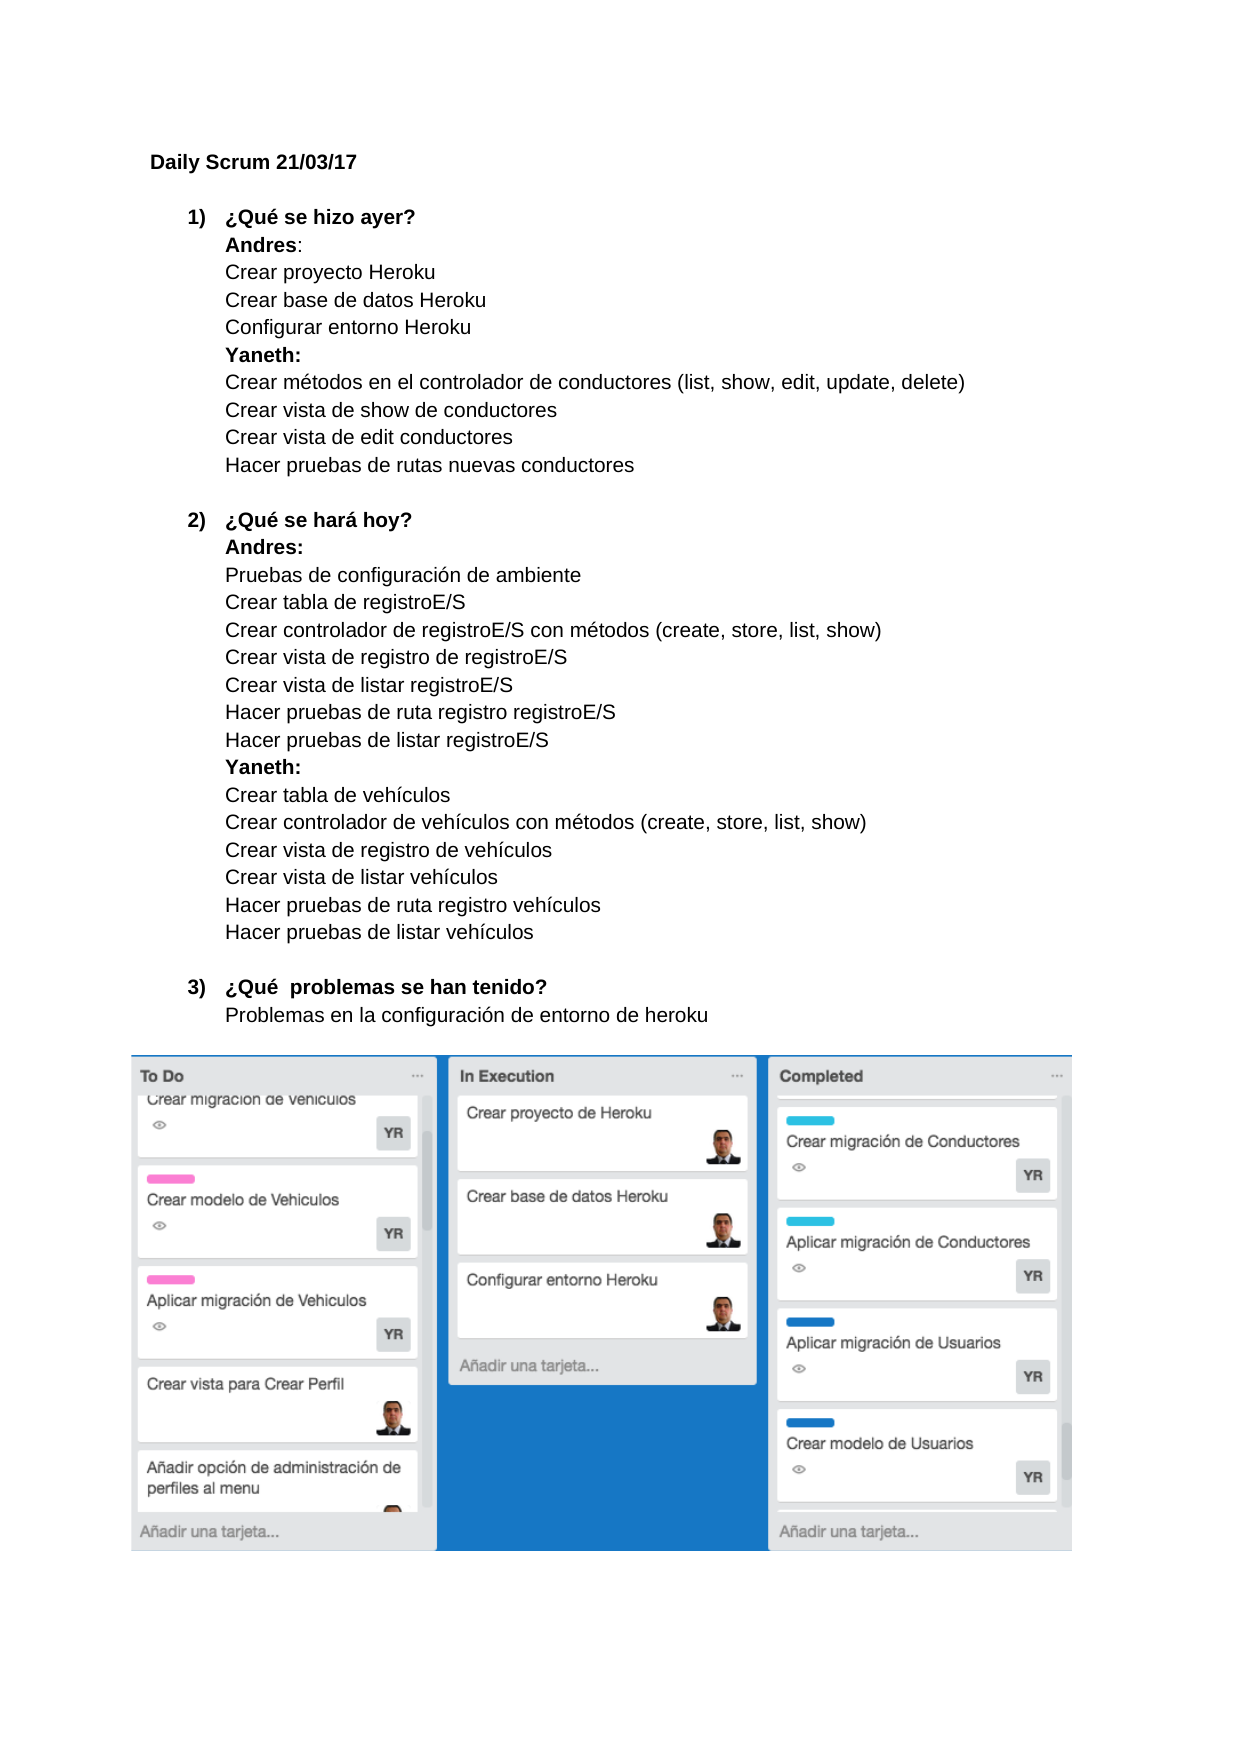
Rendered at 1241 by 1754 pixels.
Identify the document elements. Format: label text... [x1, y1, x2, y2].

picture [131, 1055, 1072, 1551]
text Crear base de datos Heroku [225, 287, 1090, 311]
text Crear controlador de registroE/S con métodos (create, store, list, show) [225, 617, 1090, 641]
text Yaneth: [150, 755, 1090, 779]
text Crear vista de registro de vehículos [225, 837, 1090, 861]
text Hacer pruebas de ruta registro vehículos [225, 892, 1090, 916]
text Crear métodos en el controlador de conductores (list, show, edit, update, delete) [225, 370, 1090, 394]
text Configurar entorno Heroku [225, 315, 1090, 339]
text Hacer pruebas de listar registroE/S [225, 727, 1090, 751]
text Yaneth: [150, 342, 1090, 366]
text Andres: [225, 232, 1090, 256]
text Hacer pruebas de ruta registro registroE/S [225, 700, 1090, 724]
text Crear controlador de vehículos con métodos (create, store, list, show) [225, 810, 1090, 834]
text Crear tabla de registroE/S [225, 590, 1090, 614]
text Crear tabla de vehículos [225, 782, 1090, 806]
text Hacer pruebas de rutas nuevas conductores [225, 452, 1090, 476]
text Crear proyecto Heroku [150, 260, 1090, 284]
text Crear vista de registro de registroE/S [225, 645, 1090, 669]
text Crear vista de listar registroE/S [225, 672, 1090, 696]
list ¿Qué se hizo ayer? [187, 205, 1090, 229]
text Problemas en la configuración de entorno de heroku [150, 1002, 1090, 1026]
text Crear vista de show de conductores [225, 397, 1090, 421]
text Daily Scrum 21/03/17 [150, 150, 1090, 174]
text Crear vista de edit conductores [225, 425, 1090, 449]
text Hacer pruebas de listar vehículos [225, 920, 1090, 944]
list ¿Qué se hará hoy? [187, 507, 1090, 531]
text Crear vista de listar vehículos [225, 865, 1090, 889]
text Andres: [150, 535, 1090, 559]
list ¿Qué problemas se han tenido? [187, 975, 1090, 999]
text Pruebas de configuración de ambiente [225, 562, 1090, 586]
